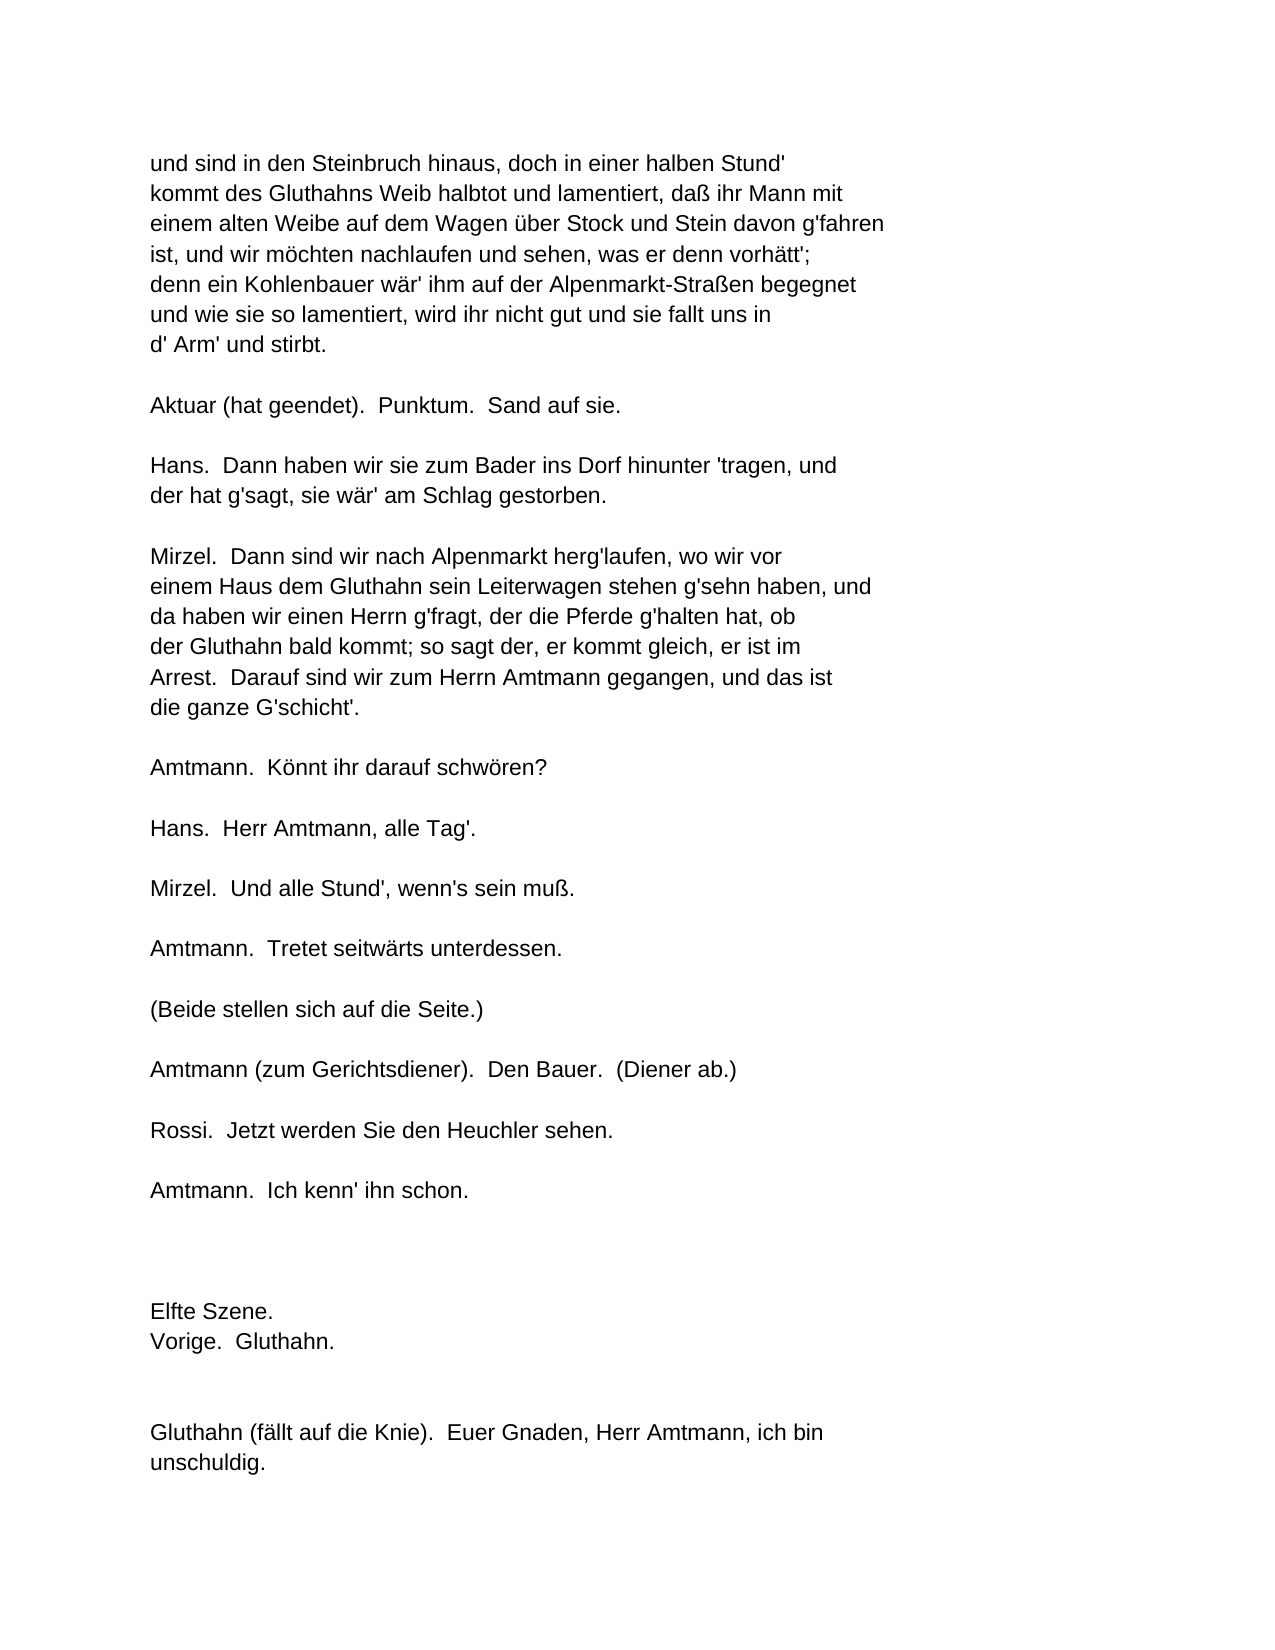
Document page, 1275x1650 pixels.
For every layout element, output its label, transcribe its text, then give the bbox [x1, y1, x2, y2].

text einem alten Weibe auf dem Wagen über Stock und Stein davon g'fahren [150, 210, 1125, 237]
text Elfte Szene. [150, 1298, 1125, 1324]
text Gluthahn (fällt auf die Knie). Euer Gnaden, Herr Amtmann, ich bin [150, 1419, 1125, 1445]
text Aktuar (hat geendet). Punktum. Sand auf sie. [150, 392, 1125, 418]
text Hans. Herr Amtmann, alle Tag'. [150, 814, 1125, 841]
text Arrest. Darauf sind wir zum Herrn Amtmann gegangen, und das ist [150, 663, 1125, 690]
text und wie sie so lamentiert, wird ihr nicht gut und sie fallt uns in [150, 301, 1125, 327]
text Hans. Dann haben wir sie zum Bader ins Dorf hinunter 'tragen, und [150, 452, 1125, 478]
text einem Haus dem Gluthahn sein Leiterwagen stehen g'sehn haben, und [150, 573, 1125, 599]
text kommt des Gluthahns Weib halbtot und lamentiert, daß ihr Mann mit [150, 180, 1125, 207]
text Amtmann. Ich kenn' ihn schon. [150, 1177, 1125, 1203]
text die ganze G'schicht'. [150, 694, 1125, 720]
text Amtmann (zum Gerichtsdiener). Den Bauer. (Diener ab.) [150, 1056, 1125, 1083]
text da haben wir einen Herrn g'fragt, der die Pferde g'halten hat, ob [150, 603, 1125, 629]
text ist, und wir möchten nachlaufen und sehen, was er denn vorhätt'; [150, 241, 1125, 267]
text Mirzel. Dann sind wir nach Alpenmarkt herg'laufen, wo wir vor [150, 543, 1125, 569]
text (Beide stellen sich auf die Seite.) [150, 996, 1125, 1022]
text d' Arm' und stirbt. [150, 331, 1125, 358]
text Amtmann. Tretet seitwärts unterdessen. [150, 935, 1125, 962]
text der hat g'sagt, sie wär' am Schlag gestorben. [150, 482, 1125, 509]
text Amtmann. Könnt ihr darauf schwören? [150, 754, 1125, 781]
text und sind in den Steinbruch hinaus, doch in einer halben Stund' [150, 150, 1125, 176]
text Rossi. Jetzt werden Sie den Heuchler sehen. [150, 1117, 1125, 1143]
text denn ein Kohlenbauer wär' ihm auf der Alpenmarkt-Straßen begegnet [150, 271, 1125, 297]
text unschuldig. [150, 1449, 1125, 1475]
text der Gluthahn bald kommt; so sagt der, er kommt gleich, er ist im [150, 633, 1125, 660]
text Mirzel. Und alle Stund', wenn's sein muß. [150, 875, 1125, 901]
text Vorige. Gluthahn. [150, 1328, 1125, 1354]
